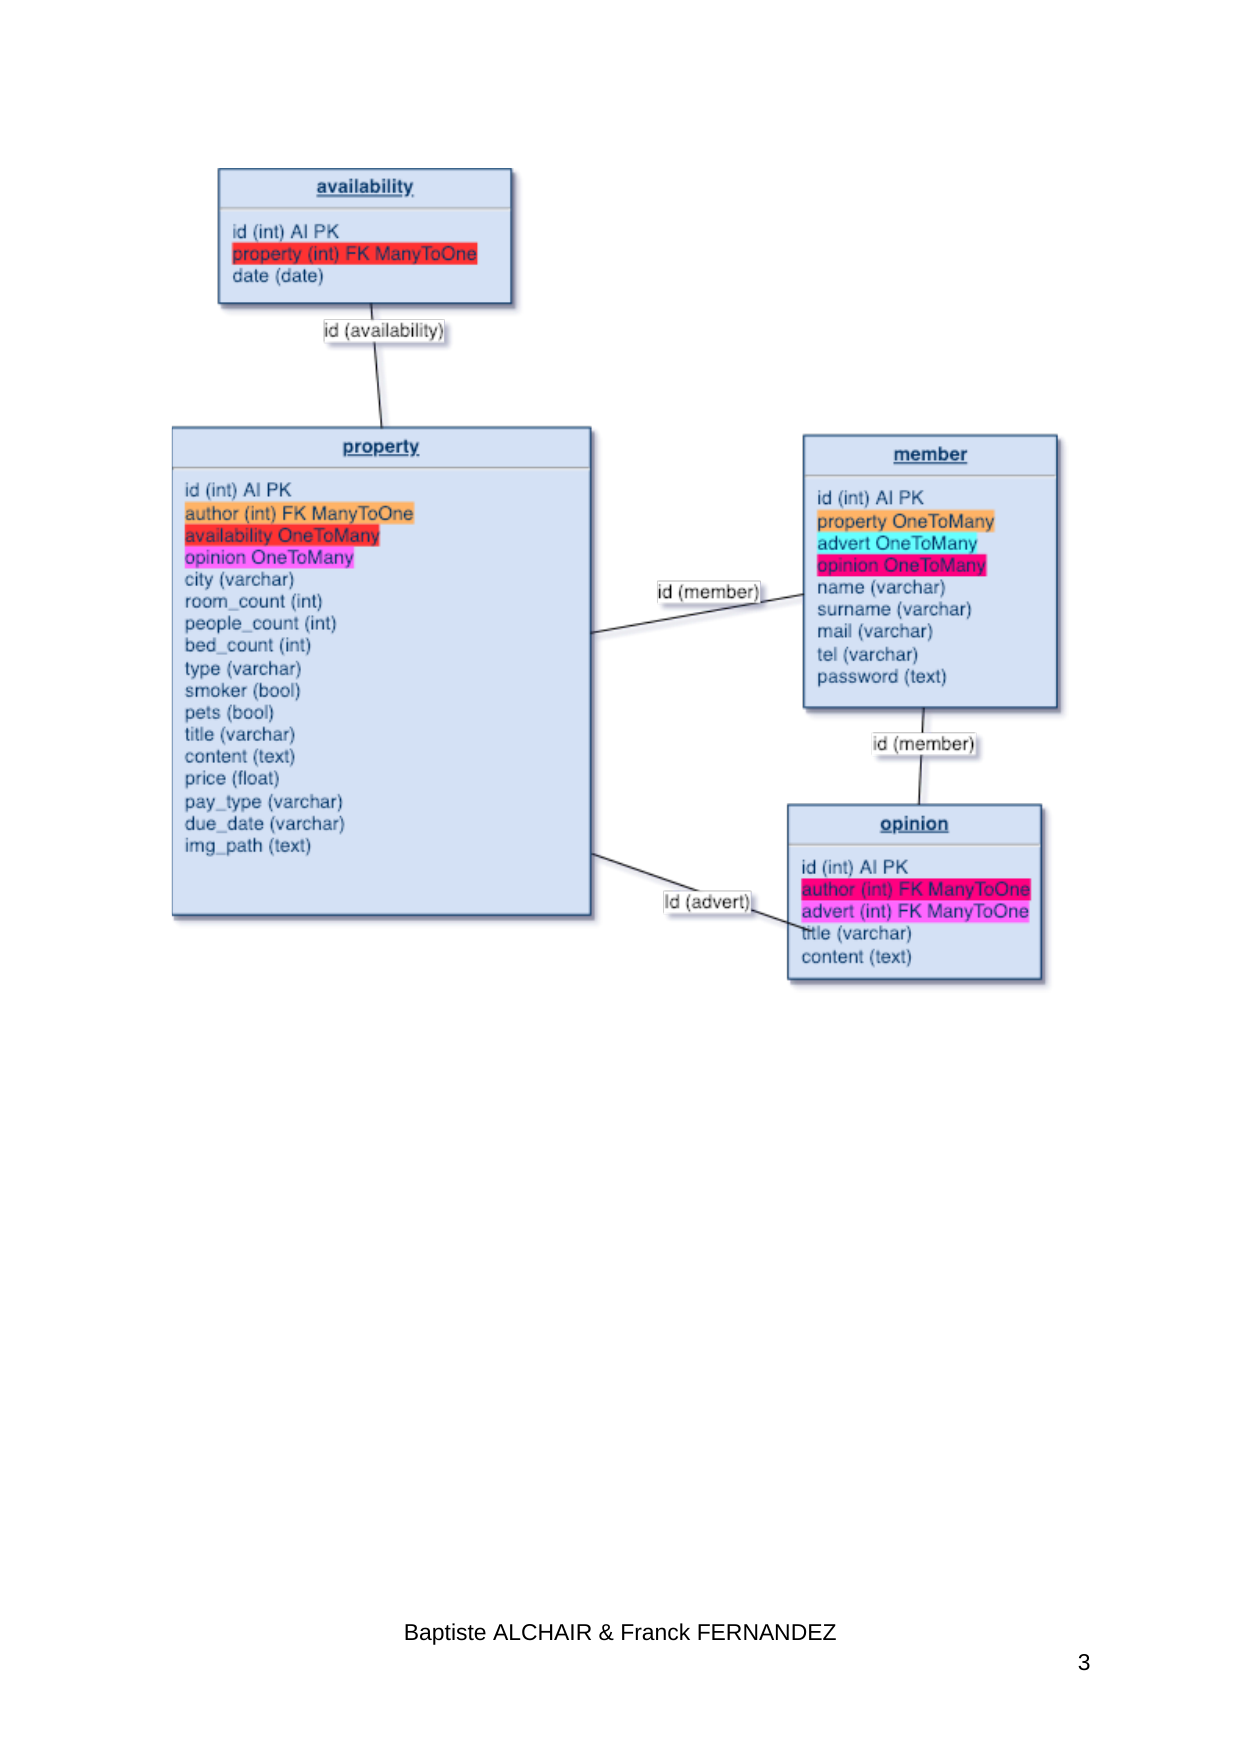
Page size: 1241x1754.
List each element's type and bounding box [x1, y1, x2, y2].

picture [171, 168, 1069, 993]
